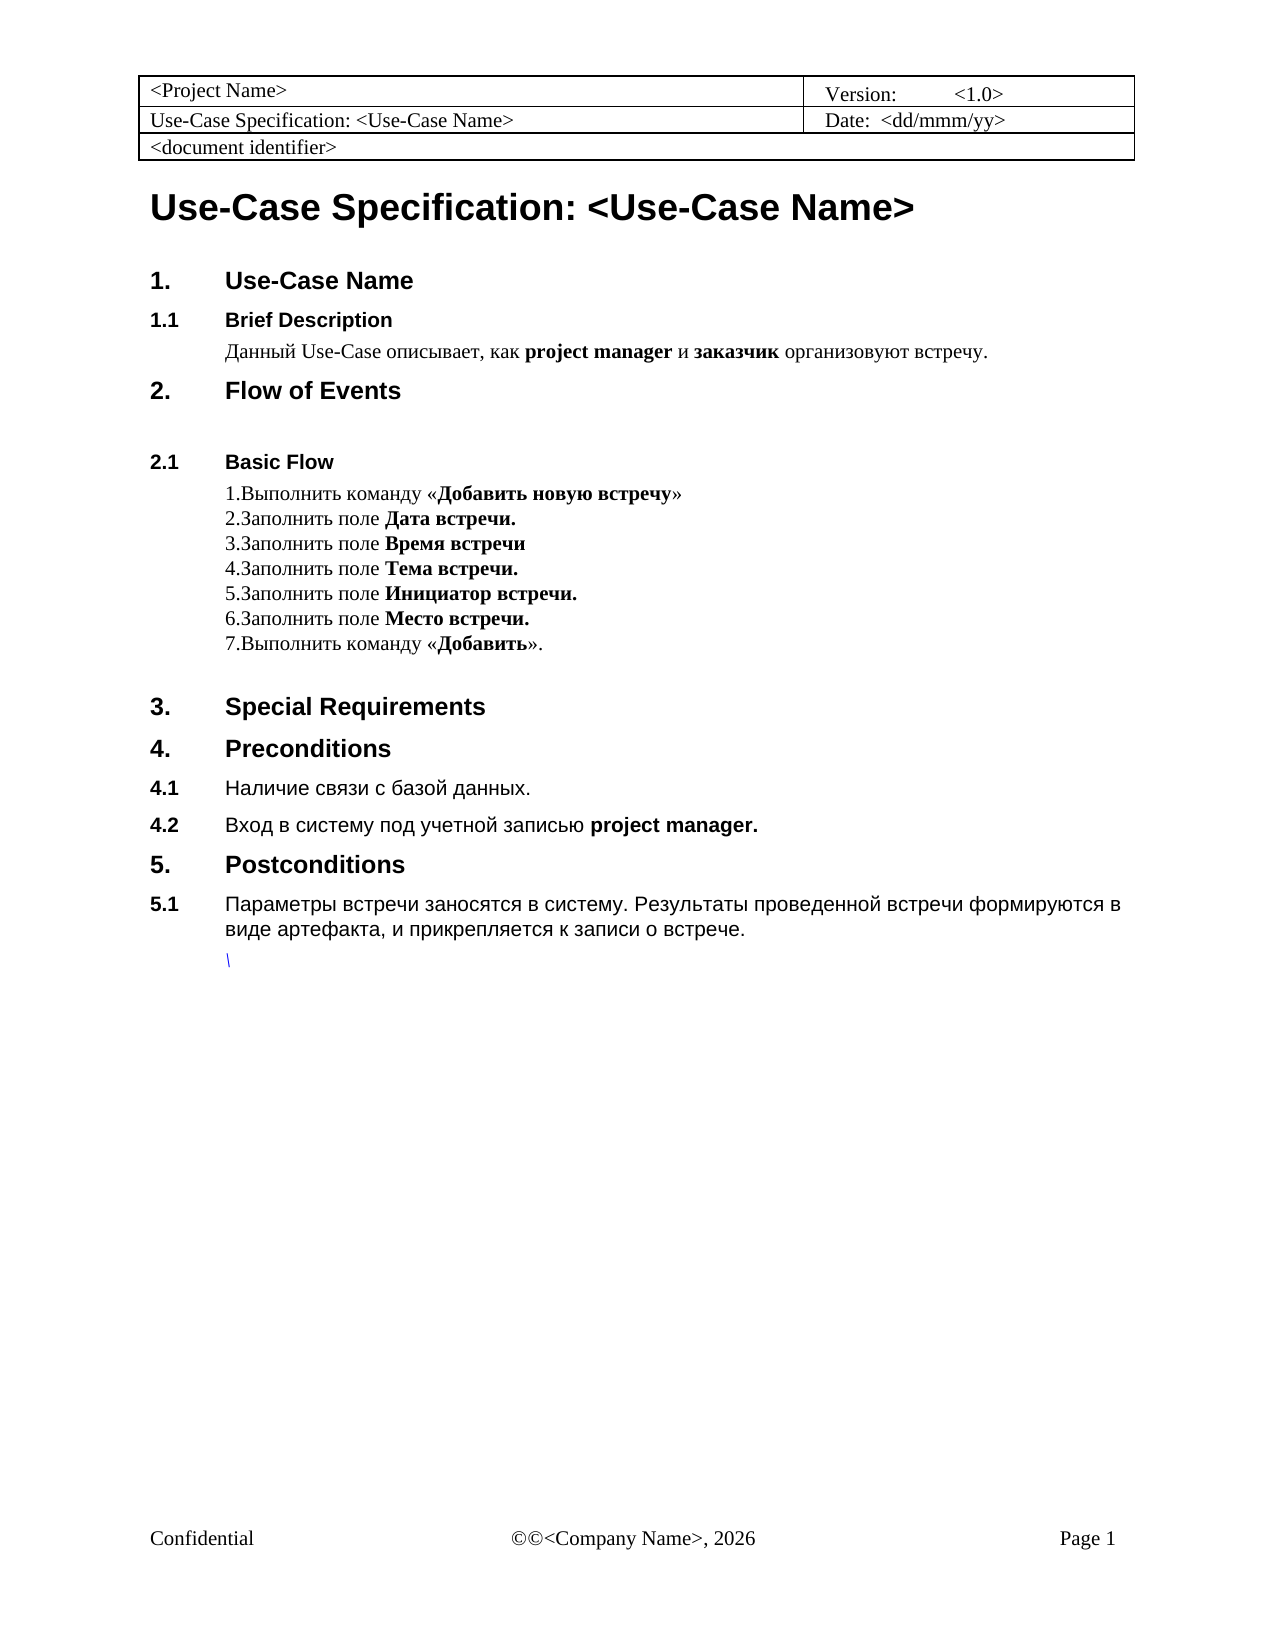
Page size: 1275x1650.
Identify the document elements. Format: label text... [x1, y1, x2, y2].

text 7.Выполнить команду «Добавить». [225, 630, 1125, 655]
text \ [225, 947, 1125, 972]
text 3.Заполнить поле Время встречи [225, 530, 1125, 555]
subtitle Basic Flow [150, 448, 1125, 473]
text 1.Выполнить команду «Добавить новую встречу» [225, 480, 1125, 505]
subtitle Flow of Events [150, 376, 1125, 405]
subtitle Параметры встречи заносятся в систему. Результаты проведенной встречи формируются в виде артефакта, и прикрепляется к записи о встрече. [150, 891, 1125, 941]
text 6.Заполнить поле Место встречи. [225, 605, 1125, 630]
subtitle Use-Case Name [150, 266, 1125, 295]
text Данный Use-Case описывает, как project manager и заказчик организовуют встречу. [225, 338, 1125, 363]
subtitle Preconditions [150, 733, 1125, 762]
text 2.Заполнить поле Дата встречи. [225, 505, 1125, 530]
subtitle Вход в систему под учетной записью project manager. [150, 812, 1125, 837]
subtitle Наличие связи с базой данных. [150, 775, 1125, 800]
text 4.Заполнить поле Тема встречи. [225, 555, 1125, 580]
subtitle Brief Description [150, 307, 1125, 332]
text 5.Заполнить поле Инициатор встречи. [225, 580, 1125, 605]
subtitle Special Requirements [150, 692, 1125, 721]
subtitle Postconditions [150, 850, 1125, 878]
